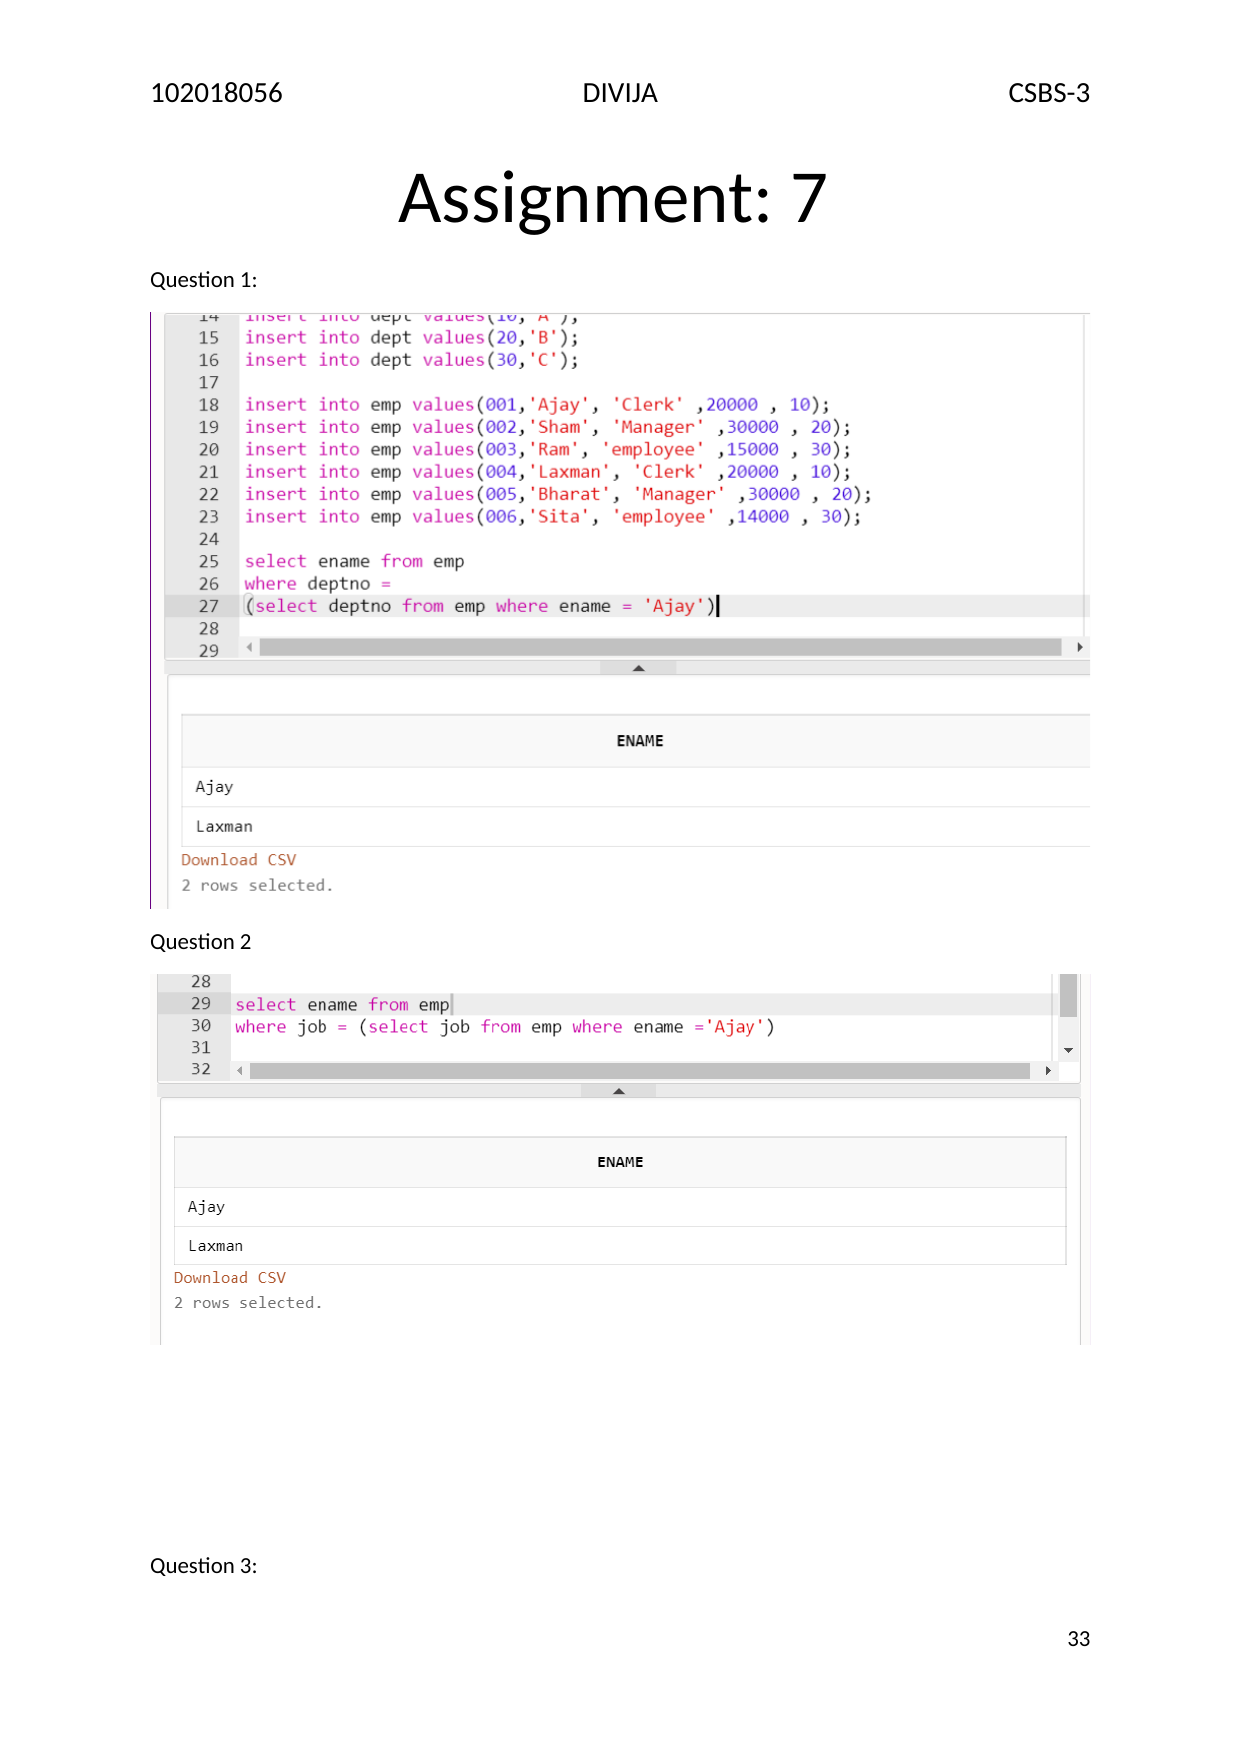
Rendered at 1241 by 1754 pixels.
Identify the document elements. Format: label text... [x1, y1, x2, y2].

text Question 3: [150, 1551, 1090, 1579]
picture [150, 312, 1091, 909]
text Question 1: [150, 266, 1090, 293]
picture [150, 974, 1091, 1345]
text Question 2 [150, 927, 1090, 955]
text Assignment: 7 [150, 150, 1090, 242]
